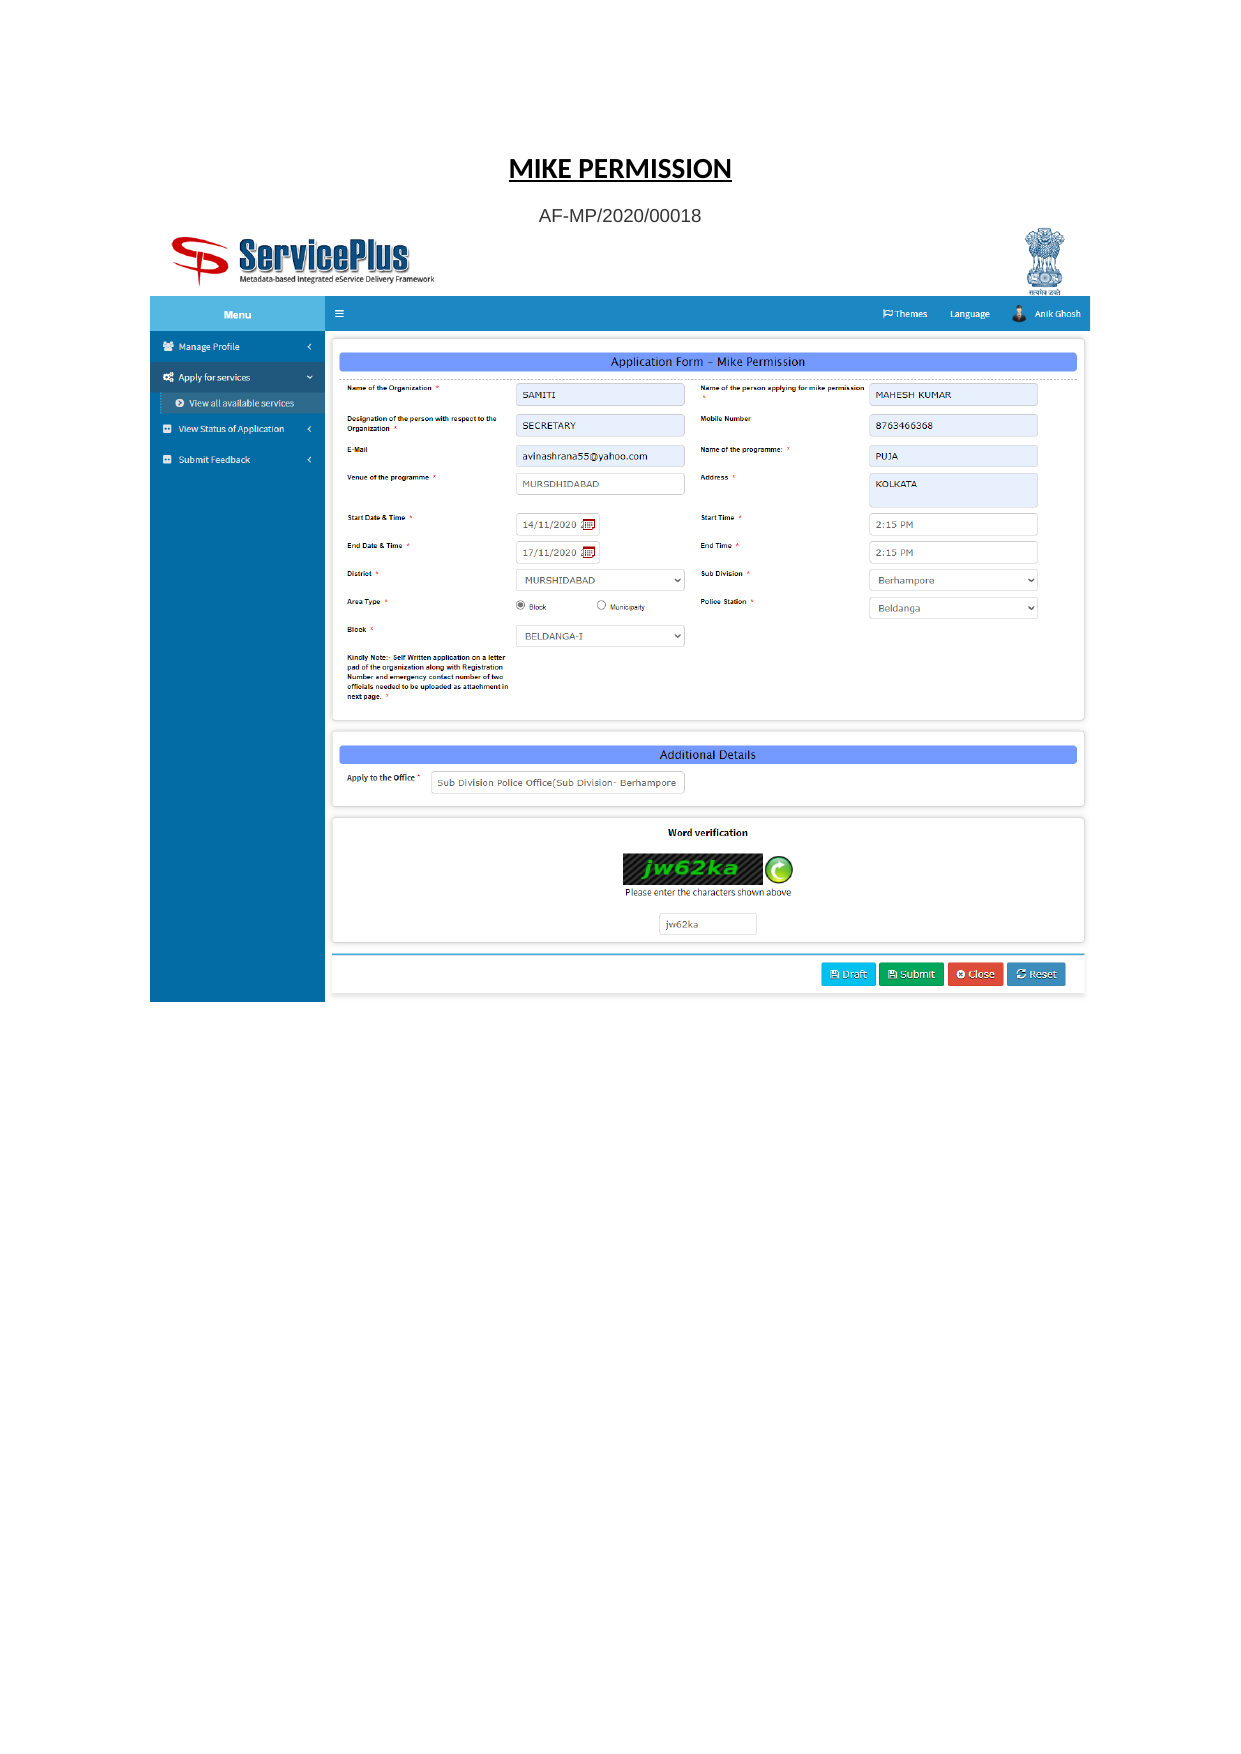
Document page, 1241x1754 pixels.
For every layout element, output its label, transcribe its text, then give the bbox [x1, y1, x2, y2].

text AF-MP/2020/00018 [150, 205, 1090, 226]
text MIKE PERMISSION [150, 150, 1090, 186]
picture [150, 226, 1091, 1002]
